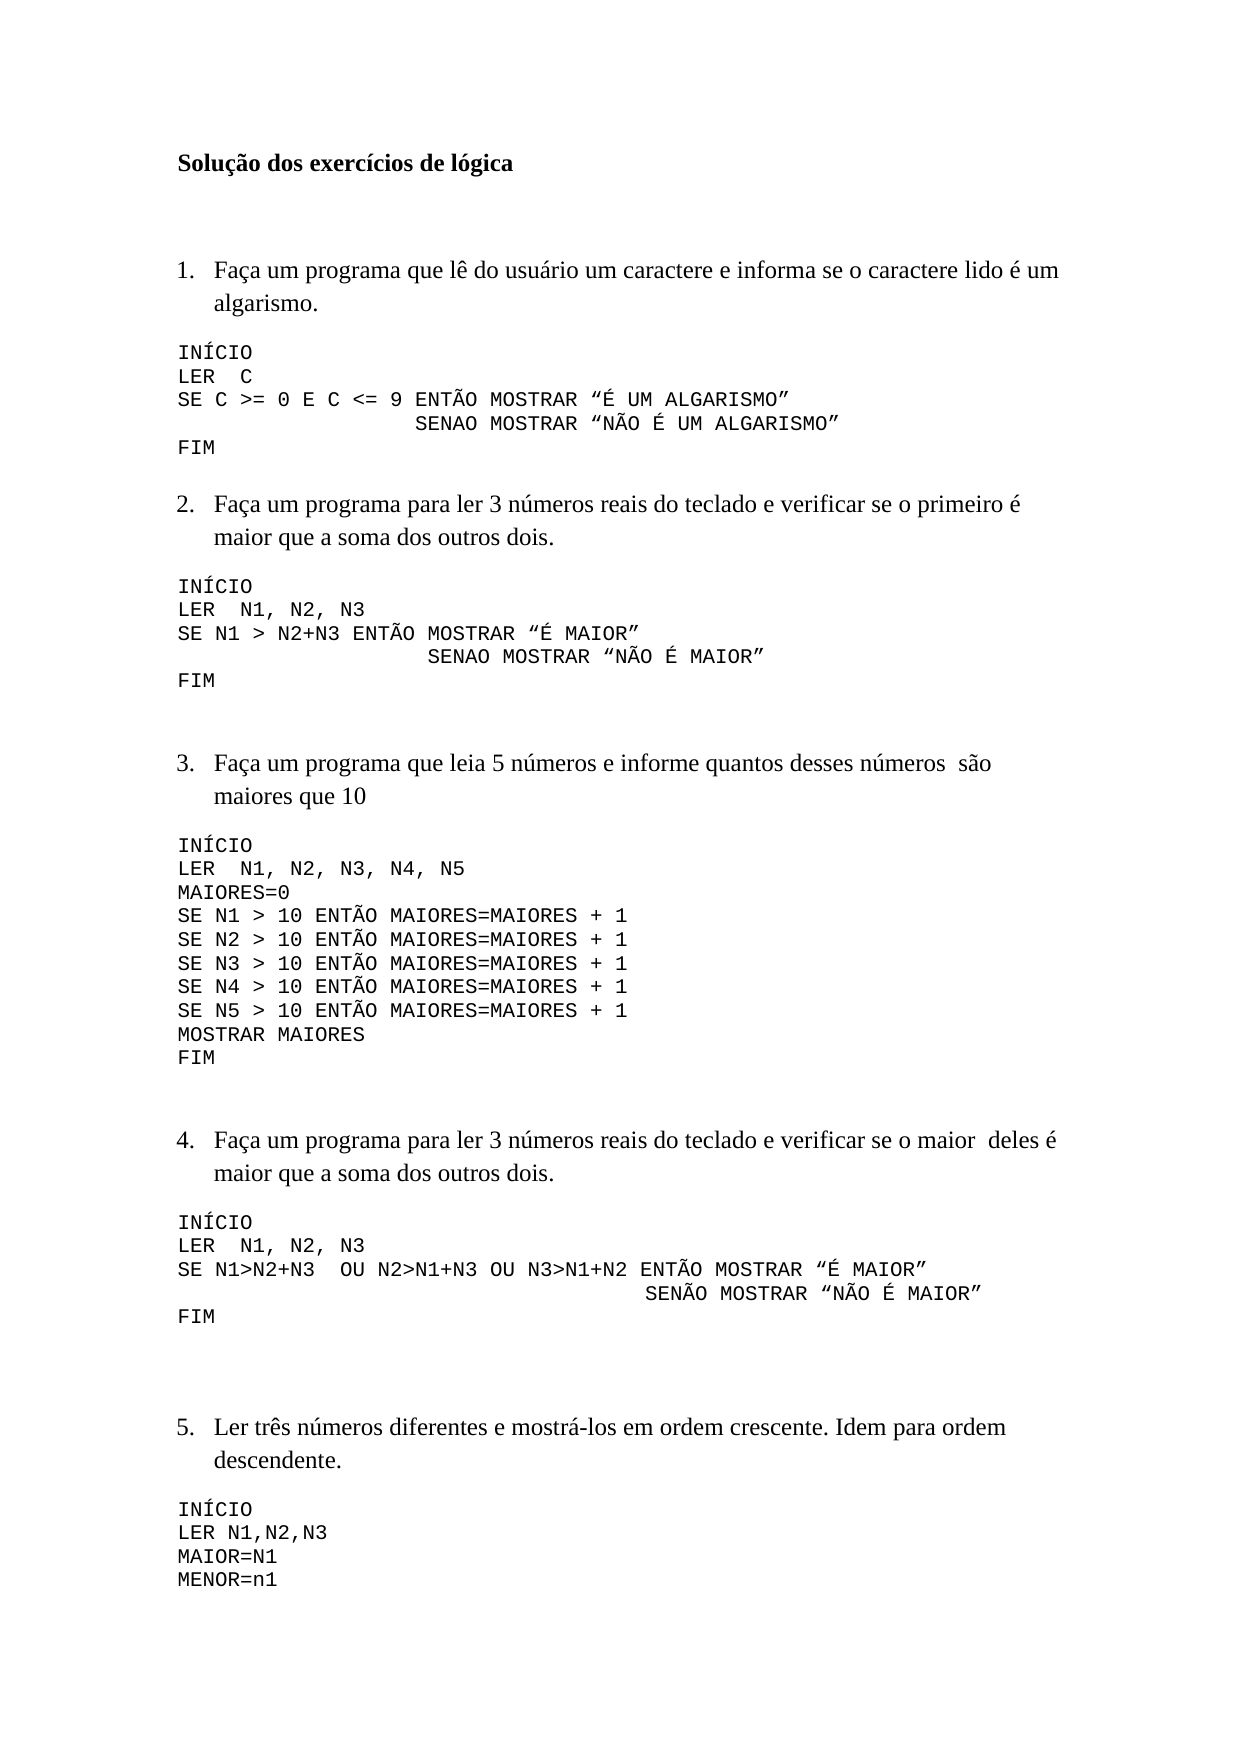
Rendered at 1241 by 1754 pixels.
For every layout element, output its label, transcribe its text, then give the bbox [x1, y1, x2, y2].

list Faça um programa para ler 3 números reais do teclado e verificar se o primeiro é maior que a soma dos outros dois. [176, 489, 1063, 551]
text FIM [177, 1306, 1063, 1330]
text SE C >= 0 E C <= 9 ENTÃO MOSTRAR “É UM ALGARISMO” [177, 389, 1063, 413]
text LER N1, N2, N3, N4, N5 [177, 858, 1063, 882]
text SE N1 > N2+N3 ENTÃO MOSTRAR “É MAIOR” [177, 623, 1063, 647]
text MENOR=n1 [177, 1569, 1063, 1593]
text SE N1>N2+N3 OU N2>N1+N3 OU N3>N1+N2 ENTÃO MOSTRAR “É MAIOR” [177, 1259, 1063, 1283]
text SE N2 > 10 ENTÃO MAIORES=MAIORES + 1 [177, 929, 1063, 953]
text SENÃO MOSTRAR “NÃO É MAIOR” [620, 1283, 1063, 1306]
text LER N1, N2, N3 [177, 599, 1063, 623]
text INÍCIO [177, 1212, 1063, 1235]
text SENAO MOSTRAR “NÃO É UM ALGARISMO” [177, 413, 1063, 437]
text INÍCIO [177, 834, 1063, 858]
text FIM [177, 1047, 1063, 1071]
text FIM [177, 670, 1063, 694]
list Faça um programa que lê do usuário um caractere e informa se o caractere lido é um algarismo. [176, 255, 1063, 317]
list Faça um programa para ler 3 números reais do teclado e verificar se o maior deles é maior que a soma dos outros dois. [176, 1125, 1063, 1187]
text LER N1,N2,N3 [177, 1522, 1063, 1546]
text LER C [177, 366, 1063, 389]
text MAIORES=0 [177, 882, 1063, 906]
text INÍCIO [177, 576, 1063, 599]
text SE N3 > 10 ENTÃO MAIORES=MAIORES + 1 [177, 953, 1063, 976]
text SE N4 > 10 ENTÃO MAIORES=MAIORES + 1 [177, 976, 1063, 1000]
text SENAO MOSTRAR “NÃO É MAIOR” [177, 647, 1063, 670]
text MOSTRAR MAIORES [177, 1024, 1063, 1047]
text INÍCIO [177, 342, 1063, 366]
list Faça um programa que leia 5 números e informe quantos desses números são maiores que 10 [176, 748, 1063, 809]
text FIM [177, 437, 1063, 460]
text SE N1 > 10 ENTÃO MAIORES=MAIORES + 1 [177, 906, 1063, 929]
text LER N1, N2, N3 [177, 1235, 1063, 1259]
text SE N5 > 10 ENTÃO MAIORES=MAIORES + 1 [177, 1000, 1063, 1024]
text Solução dos exercícios de lógica [177, 148, 1063, 176]
text INÍCIO [177, 1498, 1063, 1522]
list Ler três números diferentes e mostrá-los em ordem crescente. Idem para ordem descendente. [176, 1412, 1063, 1473]
text MAIOR=N1 [177, 1546, 1063, 1569]
